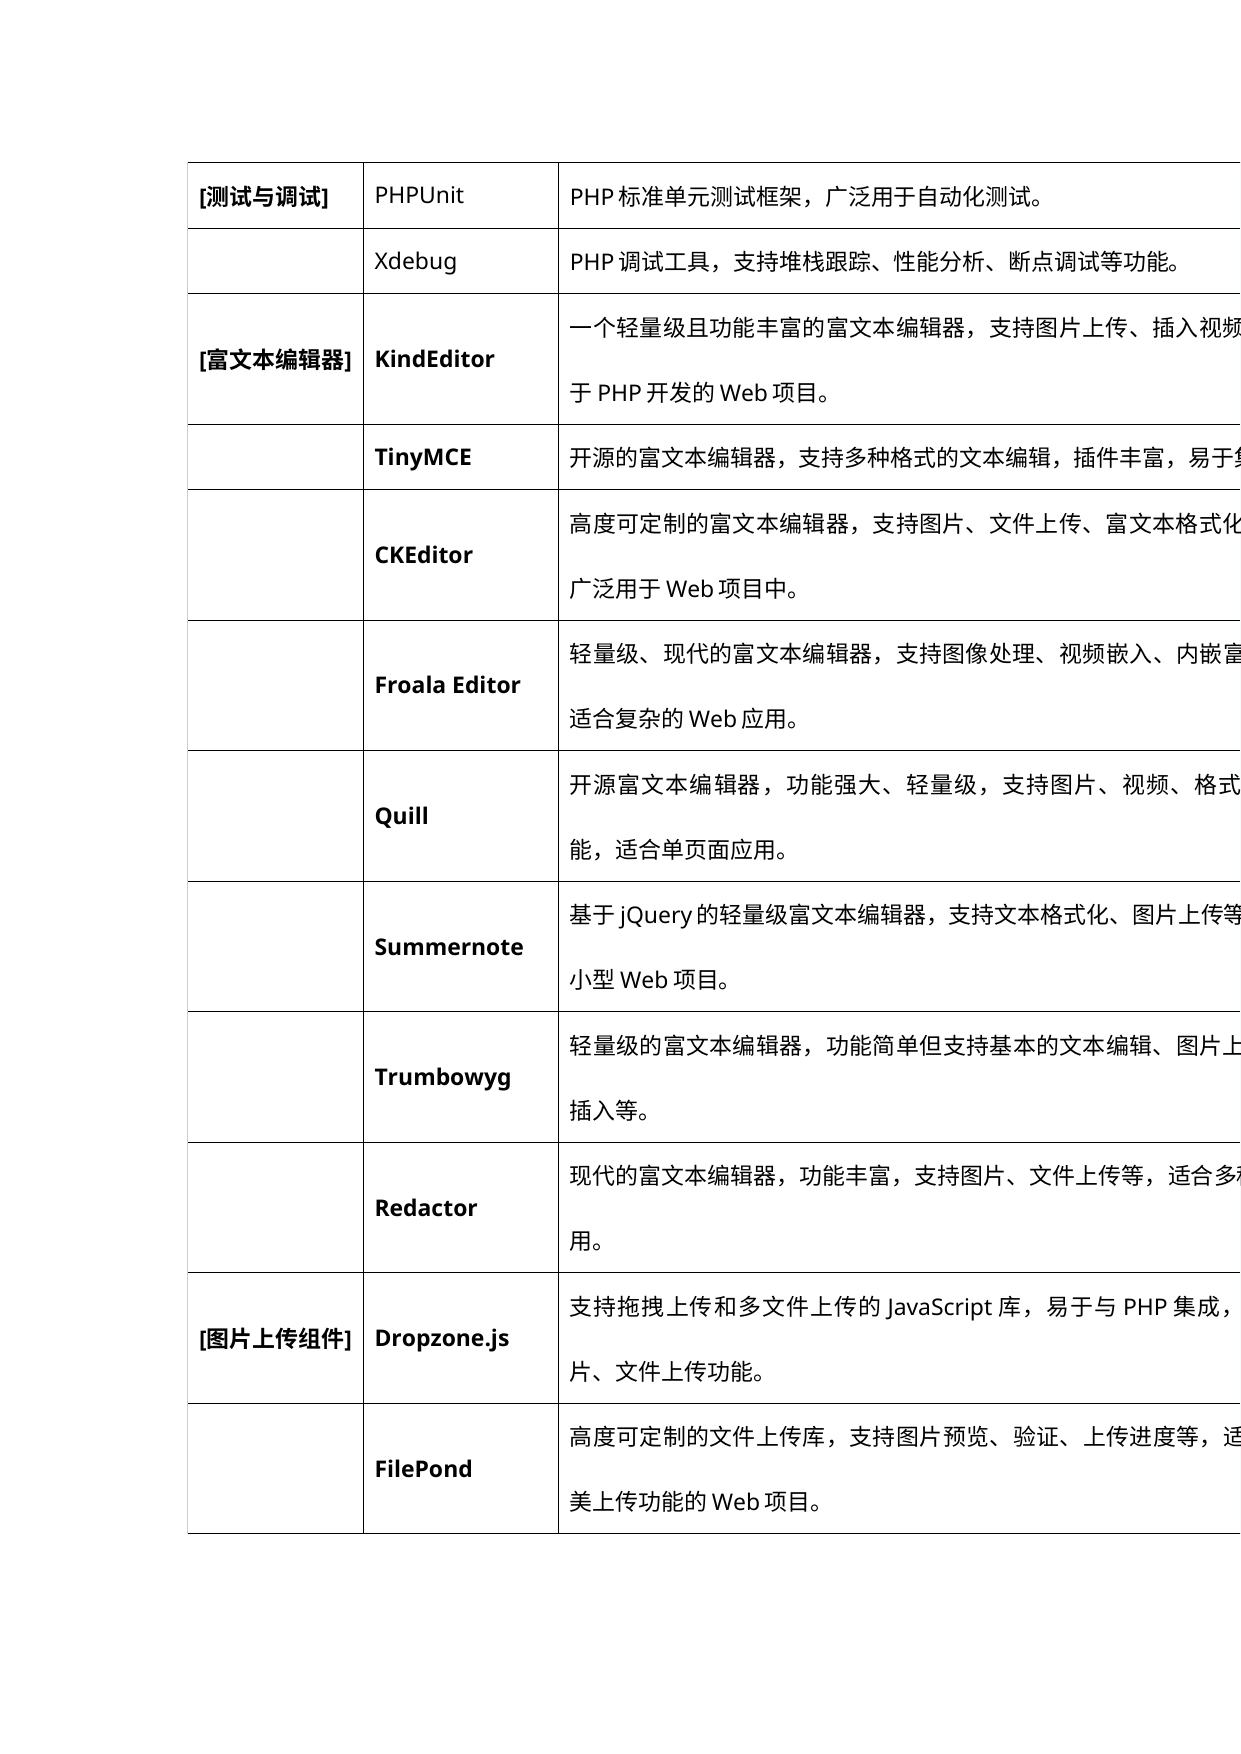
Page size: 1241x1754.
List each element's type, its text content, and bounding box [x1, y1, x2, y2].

table_cell 轻量级、现代的富文本编辑器，支持图像处理、视频嵌入、内嵌富文本等，适合复杂的Web应用。 [559, 621, 1240, 750]
table_cell 高度可定制的富文本编辑器，支持图片、文件上传、富文本格式化等功能，广泛用于Web项目中。 [559, 490, 1240, 619]
table_cell PHPUnit [364, 163, 558, 227]
table_cell 轻量级的富文本编辑器，功能简单但支持基本的文本编辑、图片上传、视频插入等。 [559, 1012, 1240, 1142]
table_cell Froala Editor [364, 621, 558, 750]
table_cell 基于jQuery的轻量级富文本编辑器，支持文本格式化、图片上传等，适合中小型Web项目。 [559, 882, 1240, 1011]
table_cell 高度可定制的文件上传库，支持图片预览、验证、上传进度等，适合需要精美上传功能的Web项目。 [559, 1404, 1240, 1533]
table_cell FilePond [364, 1404, 558, 1533]
table_cell [测试与调试] [188, 163, 363, 227]
table_cell Trumbowyg [364, 1012, 558, 1142]
table_cell [188, 1143, 363, 1272]
table_cell [188, 490, 363, 619]
table_cell [图片上传组件] [188, 1273, 363, 1403]
table_cell [富文本编辑器] [188, 294, 363, 423]
table_cell Redactor [364, 1143, 558, 1272]
table_cell 开源的富文本编辑器，支持多种格式的文本编辑，插件丰富，易于集成。 [559, 425, 1240, 489]
table_cell 支持拖拽上传和多文件上传的JavaScript库，易于与PHP集成，常用于图片、文件上传功能。 [559, 1273, 1240, 1403]
table_cell [188, 425, 363, 489]
table_cell PHP标准单元测试框架，广泛用于自动化测试。 [559, 163, 1240, 227]
table_cell Dropzone.js [364, 1273, 558, 1403]
table_cell [188, 882, 363, 1011]
table_cell [188, 229, 363, 293]
table_cell [188, 1404, 363, 1533]
table_cell KindEditor [364, 294, 558, 423]
table_cell 一个轻量级且功能丰富的富文本编辑器，支持图片上传、插入视频等，适用于PHP开发的Web项目。 [559, 294, 1240, 423]
table_cell [188, 621, 363, 750]
table_cell Summernote [364, 882, 558, 1011]
table_cell 现代的富文本编辑器，功能丰富，支持图片、文件上传等，适合多种Web应用。 [559, 1143, 1240, 1272]
table_cell Quill [364, 751, 558, 881]
table_cell PHP调试工具，支持堆栈跟踪、性能分析、断点调试等功能。 [559, 229, 1240, 293]
table_cell TinyMCE [364, 425, 558, 489]
table_cell [188, 1012, 363, 1142]
table_cell 开源富文本编辑器，功能强大、轻量级，支持图片、视频、格式设置等功能，适合单页面应用。 [559, 751, 1240, 881]
table_cell Xdebug [364, 229, 558, 293]
table_cell [188, 751, 363, 881]
table_cell CKEditor [364, 490, 558, 619]
